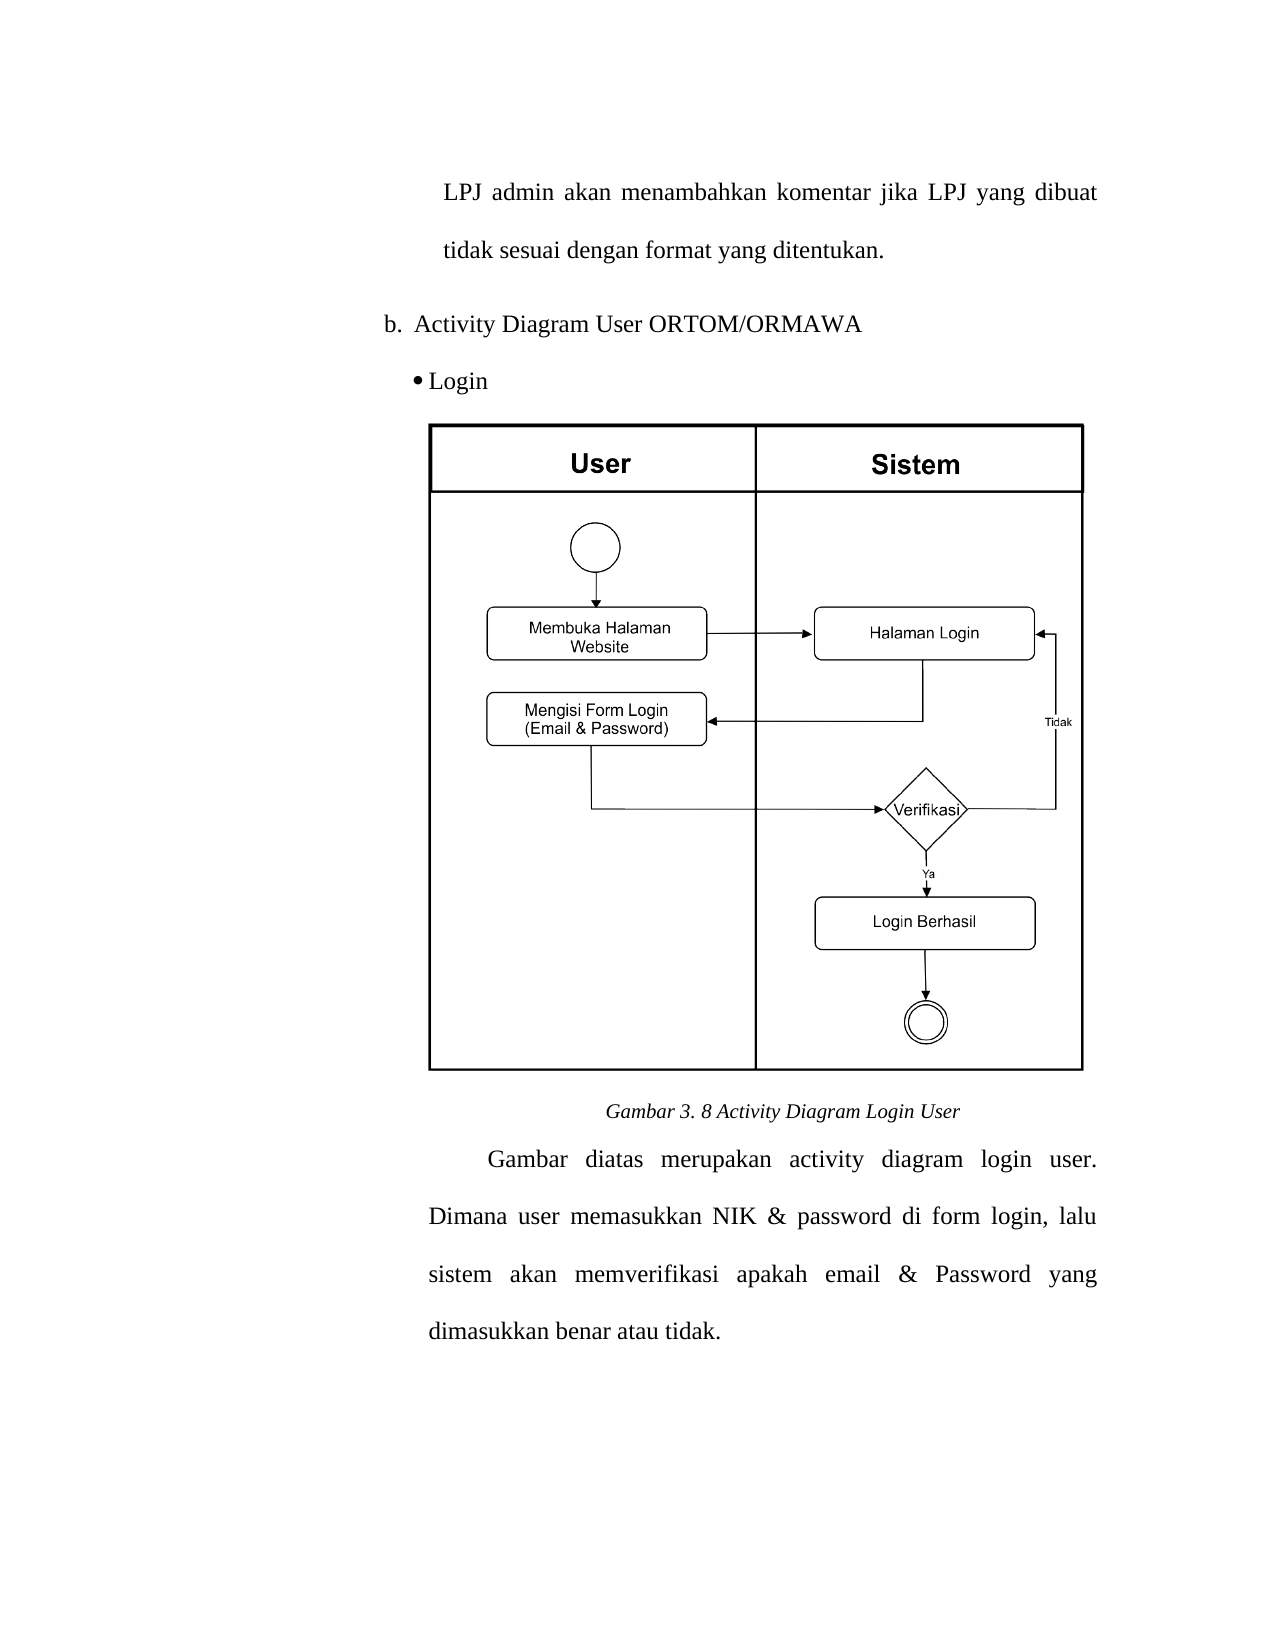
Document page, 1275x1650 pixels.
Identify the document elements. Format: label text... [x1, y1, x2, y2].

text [443, 177, 1098, 263]
picture [428, 423, 1085, 1071]
text Gambar 3. 8 Activity Diagram Login User [236, 1099, 1098, 1123]
list Login [413, 366, 1098, 395]
text Gambar diatas merupakan activity diagram login user. Dimana user memasukkan NIK & password di form login, lalu sistem akan memverifikasi apakah email & Password yang dimasukkan benar atau tidak. [428, 1144, 1098, 1345]
list Activity Diagram User ORTOM/ORMAWA [384, 309, 1098, 338]
